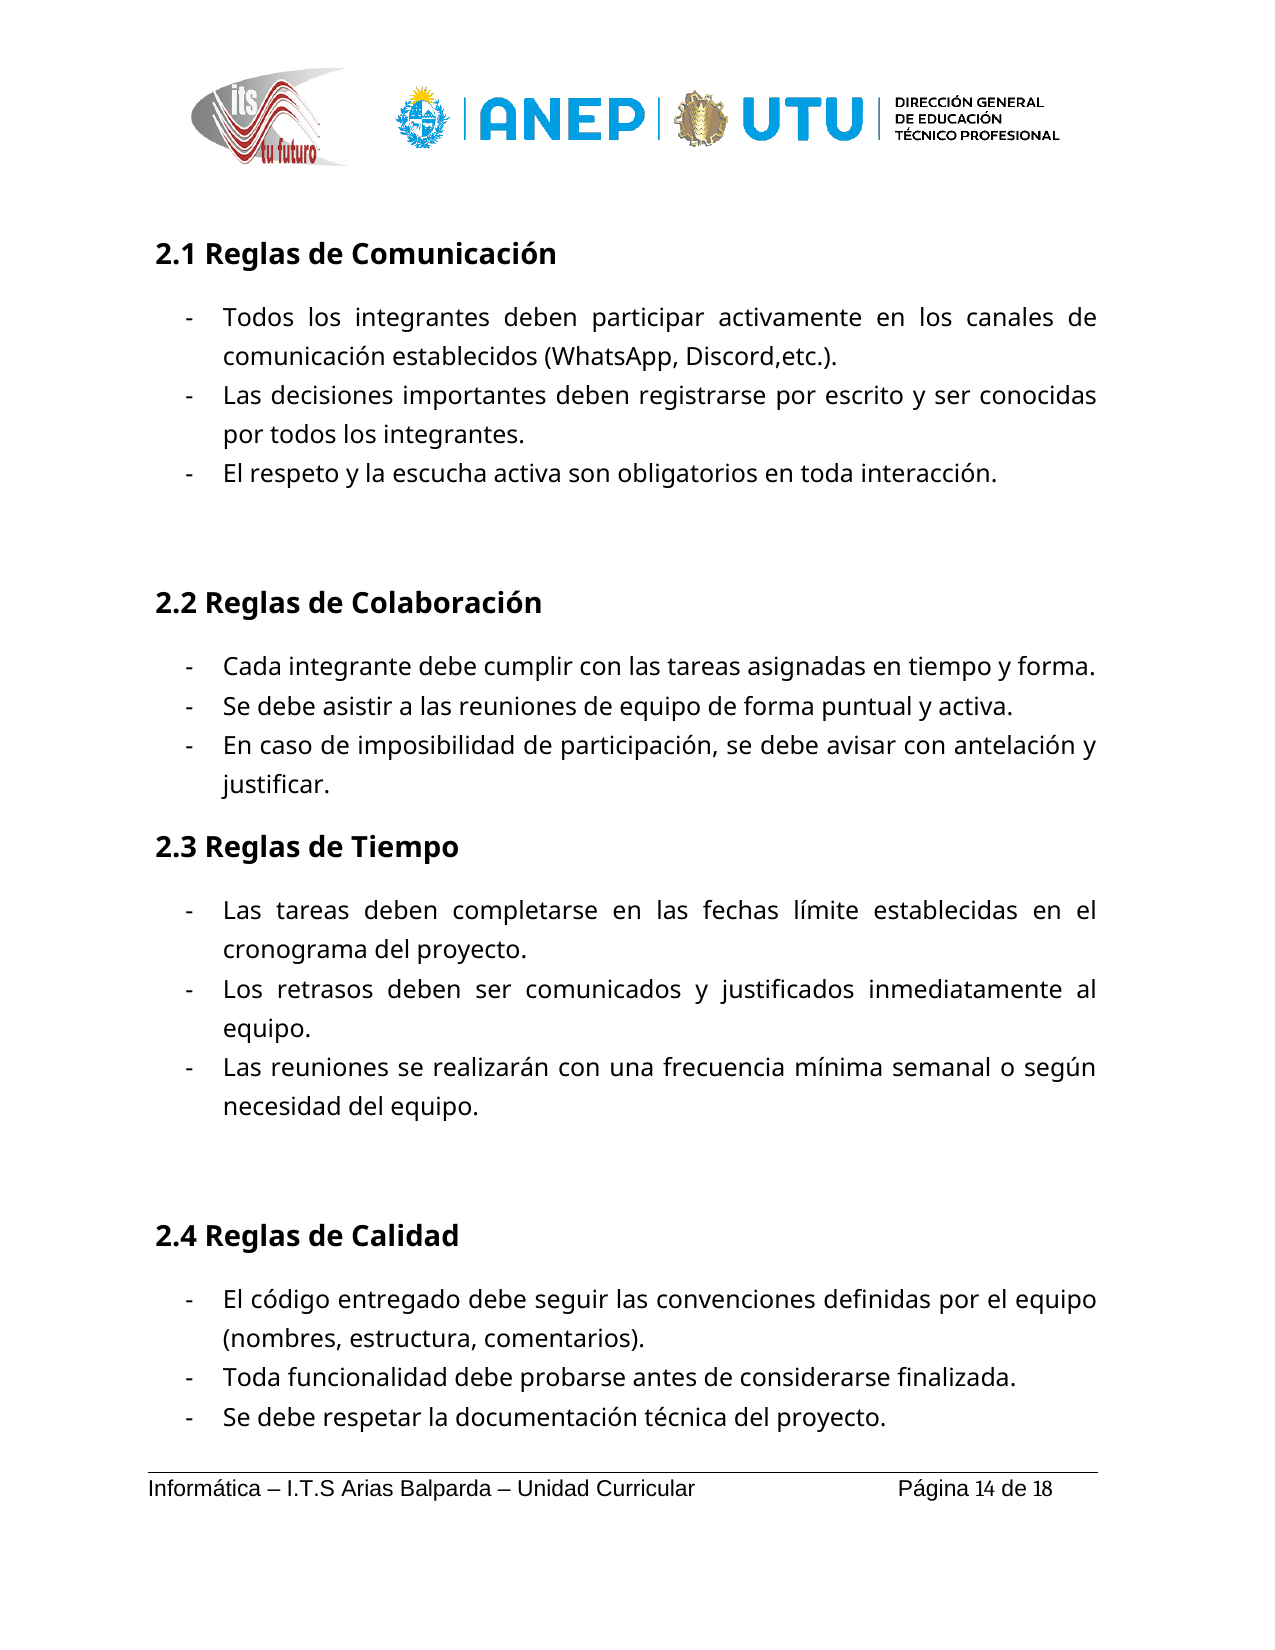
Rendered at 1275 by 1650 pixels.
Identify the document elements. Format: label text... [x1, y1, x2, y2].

list Cada integrante debe cumplir con las tareas asignadas en tiempo y forma. [185, 649, 1098, 683]
list Las reuniones se realizarán con una frecuencia mínima semanal o según necesidad del equipo. [185, 1050, 1098, 1123]
picture [185, 30, 1137, 202]
list Las decisiones importantes deben registrarse por escrito y ser conocidas por todos los integrantes. [185, 378, 1098, 451]
list Se debe asistir a las reuniones de equipo de forma puntual y activa. [185, 688, 1098, 722]
list Se debe respetar la documentación técnica del proyecto. [185, 1399, 1098, 1433]
list Toda funcionalidad debe probarse antes de considerarse finalizada. [185, 1360, 1098, 1394]
text 2.4 Reglas de Calidad [148, 1215, 1098, 1255]
text 2.3 Reglas de Tiempo [148, 827, 1098, 866]
list Los retrasos deben ser comunicados y justificados inmediatamente al equipo. [185, 971, 1098, 1044]
list Las tareas deben completarse en las fechas límite establecidas en el cronograma del proyecto. [185, 893, 1098, 966]
list En caso de imposibilidad de participación, se debe avisar con antelación y justificar. [185, 727, 1098, 801]
list El código entregado debe seguir las convenciones definidas por el equipo (nombres, estructura, comentarios). [185, 1282, 1098, 1355]
text 2.2 Reglas de Colaboración [148, 583, 1098, 622]
list El respeto y la escucha activa son obligatorios en toda interacción. [185, 456, 1098, 490]
text 2.1 Reglas de Comunicación [148, 233, 1098, 273]
list Todos los integrantes deben participar activamente en los canales de comunicación establecidos (WhatsApp, Discord,etc.). [185, 299, 1098, 373]
